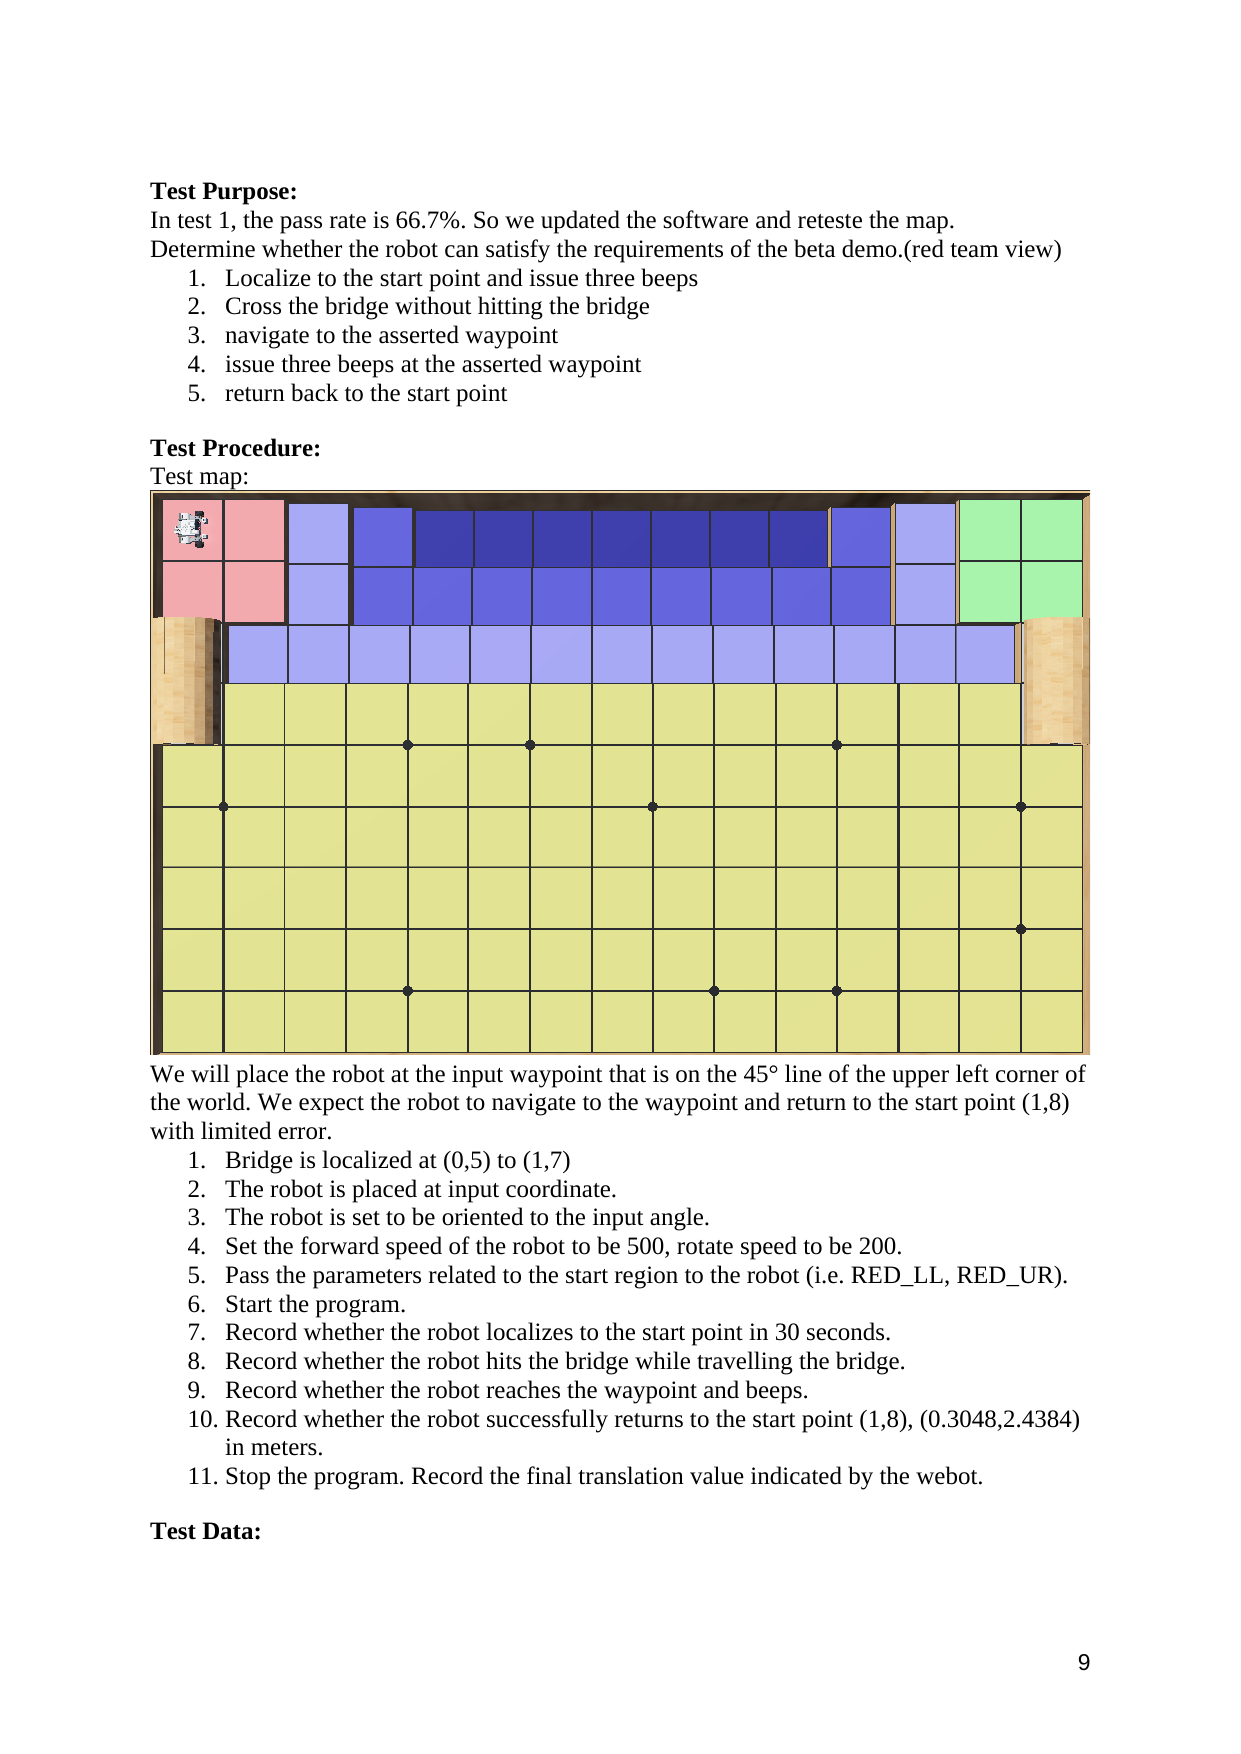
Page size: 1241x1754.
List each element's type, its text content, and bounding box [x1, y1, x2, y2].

list Set the forward speed of the robot to be 500, rotate speed to be 200. [187, 1231, 1090, 1260]
list Stop the program. Record the final translation value indicated by the webot. [187, 1461, 1090, 1490]
text Test Data: [150, 1516, 1090, 1545]
list Record whether the robot reaches the waypoint and beeps. [187, 1375, 1090, 1404]
list Record whether the robot successfully returns to the start point (1,8), (0.3048,2.4384) in meters. [187, 1404, 1090, 1461]
list Bridge is localized at (0,5) to (1,7) [187, 1145, 1090, 1174]
list Record whether the robot localizes to the start point in 30 seconds. [187, 1317, 1090, 1346]
list The robot is set to be oriented to the input angle. [187, 1202, 1090, 1231]
text We will place the robot at the input waypoint that is on the 45° line of the upper left corner of the world. We expect the robot to navigate to the waypoint and return to the start point (1,8) with limited error. [150, 1059, 1090, 1145]
list navigate to the asserted waypoint [187, 320, 1090, 349]
text Test Purpose: [150, 176, 1090, 205]
list return back to the start point [187, 378, 1090, 406]
text Test map: [150, 461, 1090, 490]
list Localize to the start point and issue three beeps [187, 263, 1090, 291]
list Pass the parameters related to the start region to the robot (i.e. RED_LL, RED_UR). [187, 1260, 1090, 1289]
list issue three beeps at the asserted waypoint [187, 349, 1090, 378]
text Test Procedure: [150, 433, 1090, 461]
list Record whether the robot hits the bridge while travelling the bridge. [187, 1346, 1090, 1375]
text Determine whether the robot can satisfy the requirements of the beta demo.(red team view) [150, 234, 1090, 263]
list The robot is placed at input coordinate. [187, 1174, 1090, 1202]
picture [150, 490, 1091, 1055]
list Start the program. [187, 1289, 1090, 1317]
list Cross the bridge without hitting the bridge [187, 291, 1090, 320]
text In test 1, the pass rate is 66.7%. So we updated the software and reteste the map. [150, 205, 1090, 234]
